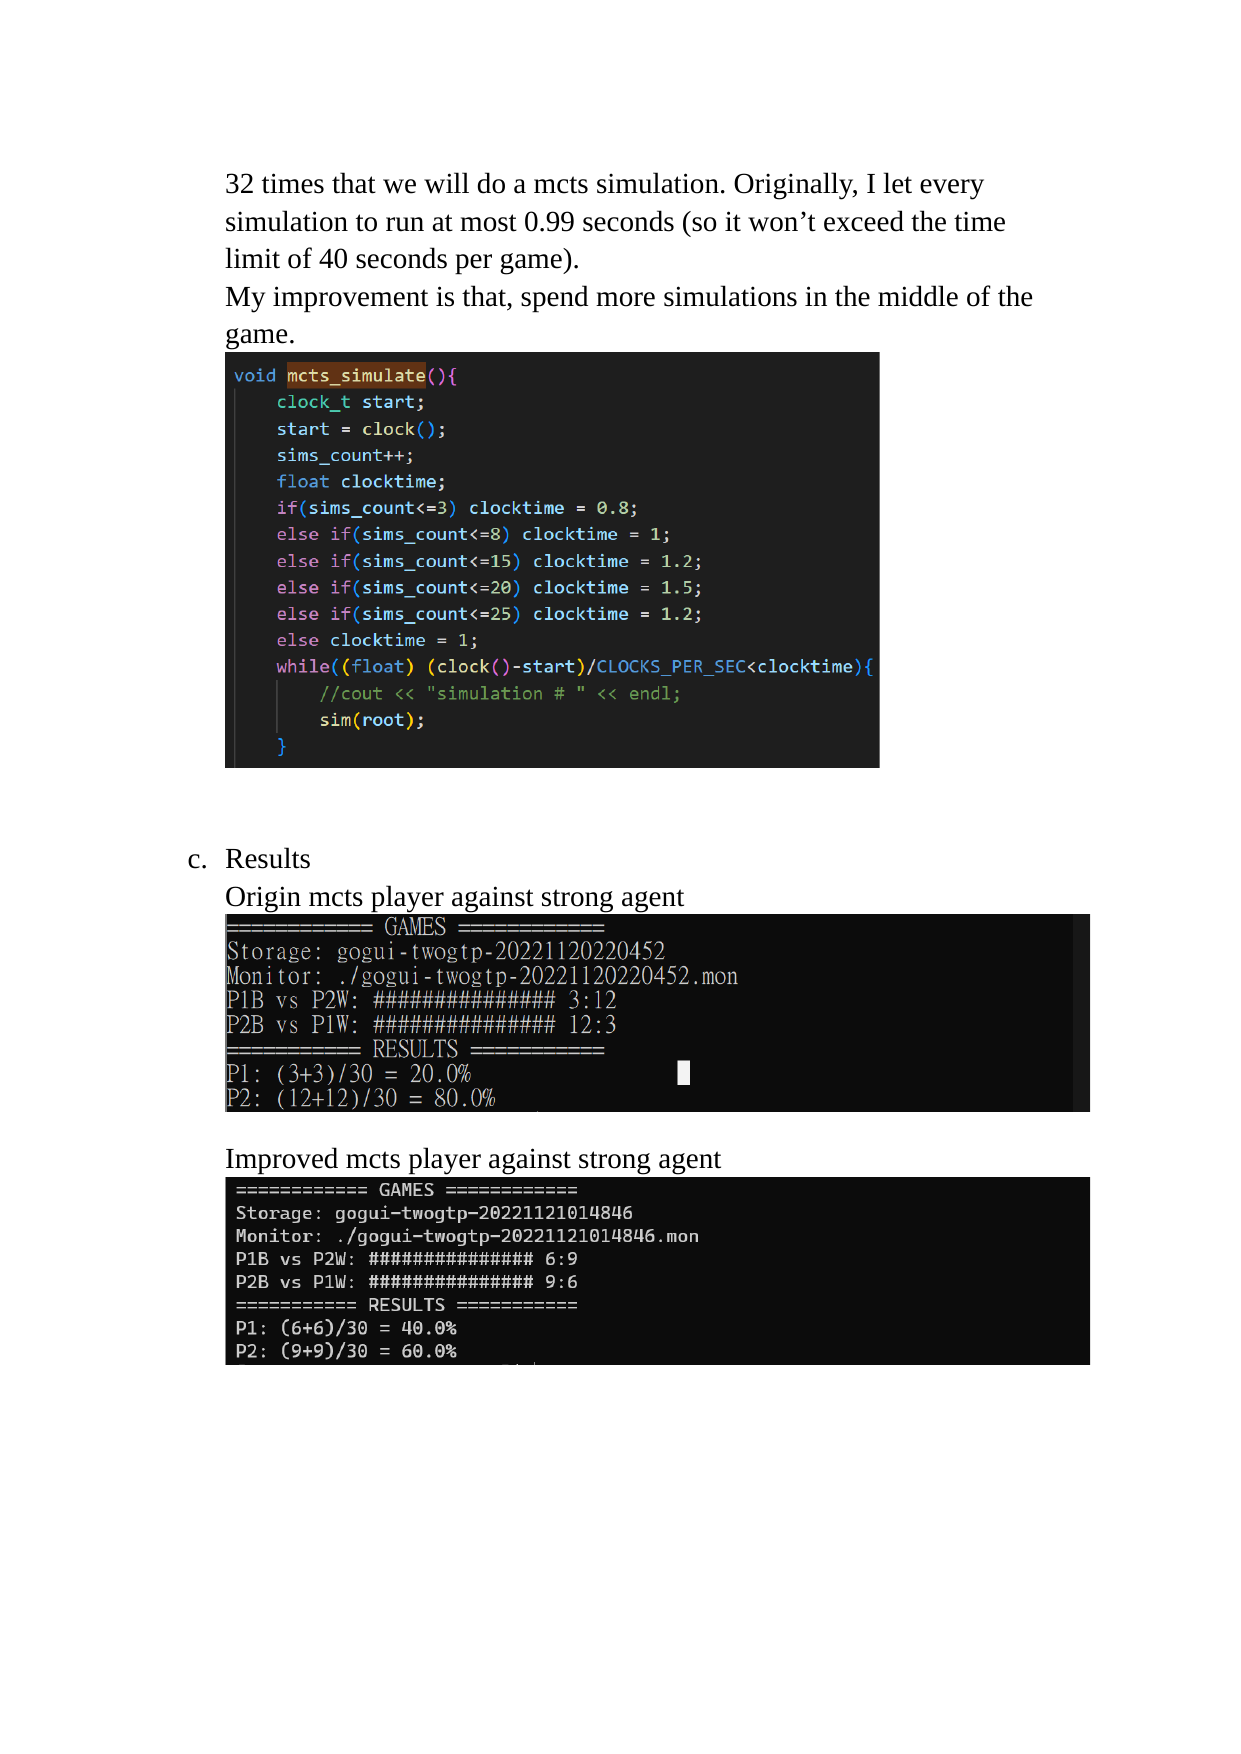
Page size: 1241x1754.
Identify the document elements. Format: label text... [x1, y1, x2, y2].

picture [225, 352, 880, 768]
list Results [187, 839, 1053, 877]
picture [225, 1177, 1091, 1365]
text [225, 164, 1053, 277]
text My improvement is that, spend more simulations in the middle of the game. [225, 277, 1053, 352]
picture [225, 914, 1091, 1112]
text Improved mcts player against strong agent [187, 1139, 1053, 1177]
list Origin mcts player against strong agent [225, 877, 1053, 914]
